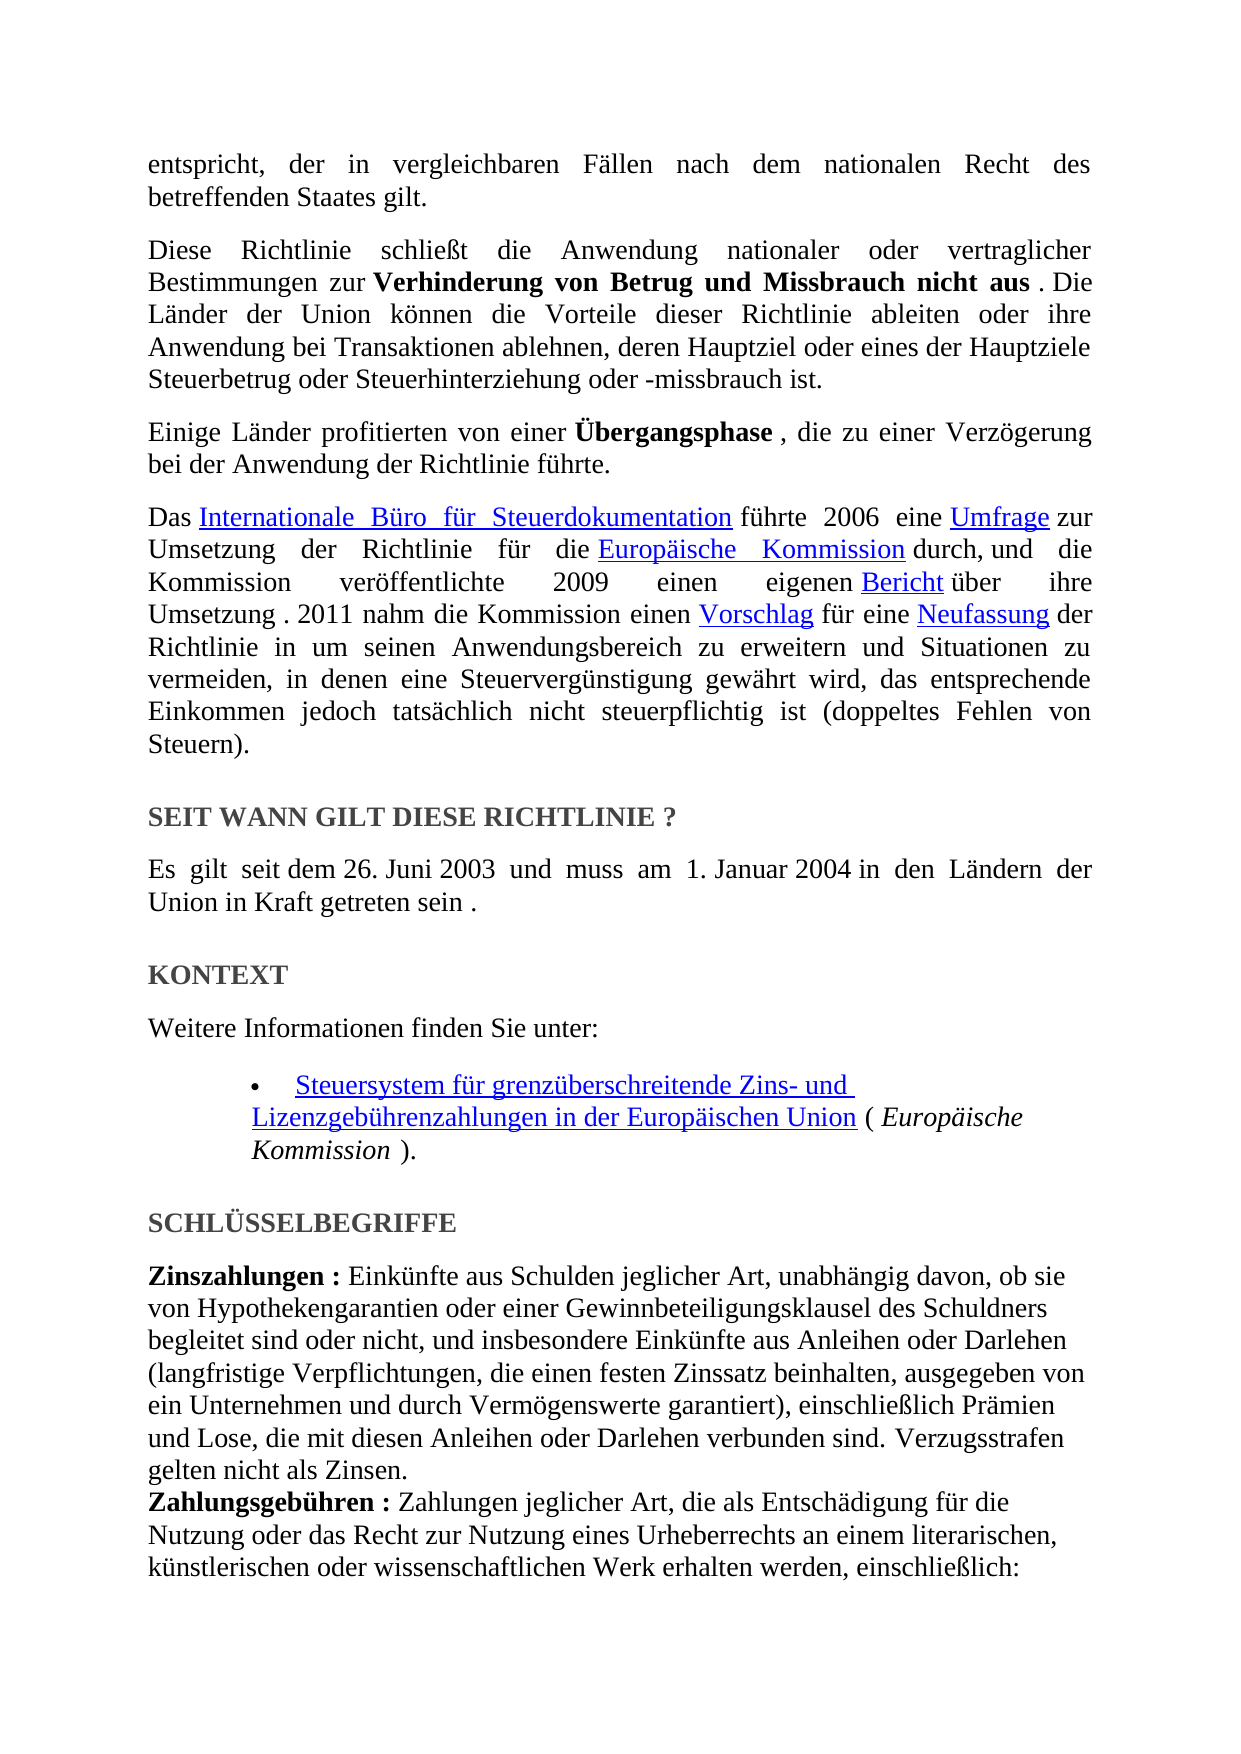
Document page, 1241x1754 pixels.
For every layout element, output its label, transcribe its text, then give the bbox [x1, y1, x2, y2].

text Weitere Informationen finden Sie unter: [148, 1011, 1093, 1043]
text Diese Richtlinie schließt die Anwendung nationaler oder vertraglicher Bestimmungen zur Verhinderung von Betrug und Missbrauch nicht aus . Die Länder der Union können die Vorteile dieser Richtlinie ableiten oder ihre Anwendung bei Transaktionen ablehnen, deren Hauptziel oder eines der Hauptziele Steuerbetrug oder Steuerhinterziehung oder -missbrauch ist. [148, 233, 1093, 395]
text Zinszahlungen : Einkünfte aus Schulden jeglicher Art, unabhängig davon, ob sie von Hypothekengarantien oder einer Gewinnbeteiligungsklausel des Schuldners begleitet sind oder nicht, und insbesondere Einkünfte aus Anleihen oder Darlehen (langfristige Verpflichtungen, die einen festen Zinssatz beinhalten, ausgegeben von ein Unternehmen und durch Vermögenswerte garantiert), einschließlich Prämien und Lose, die mit diesen Anleihen oder Darlehen verbunden sind. Verzugsstrafen gelten nicht als Zinsen. [148, 1259, 1093, 1485]
text Einige Länder profitierten von einer Übergangsphase , die zu einer Verzögerung bei der Anwendung der Richtlinie führte. [148, 415, 1093, 480]
text KONTEXT [148, 958, 1093, 990]
list Steuersystem für grenzüberschreitende Zins- und Lizenzgebührenzahlungen in der Europäischen Union ( Europäische Kommission ). [251, 1068, 1093, 1165]
text Es gilt seit dem 26. Juni 2003 und muss am 1. Januar 2004 in den Ländern der Union in Kraft getreten sein . [148, 853, 1093, 917]
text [148, 148, 1093, 212]
text Zahlungsgebühren : Zahlungen jeglicher Art, die als Entschädigung für die Nutzung oder das Recht zur Nutzung eines Urheberrechts an einem literarischen, künstlerischen oder wissenschaftlichen Werk erhalten werden, einschließlich: [148, 1485, 1093, 1583]
text SEIT WANN GILT DIESE RICHTLINIE ? [148, 800, 1093, 832]
text Das Internationale Büro für Steuerdokumentation führte 2006 eine Umfrage zur Umsetzung der Richtlinie für die Europäische Kommission durch, und die Kommission veröffentlichte 2009 einen eigenen Bericht über ihre Umsetzung . 2011 nahm die Kommission einen Vorschlag für eine Neufassung der Richtlinie in um seinen Anwendungsbereich zu erweitern und Situationen zu vermeiden, in denen eine Steuervergünstigung gewährt wird, das entsprechende Einkommen jedoch tatsächlich nicht steuerpflichtig ist (doppeltes Fehlen von Steuern). [148, 500, 1093, 759]
text SCHLÜSSELBEGRIFFE [148, 1206, 1093, 1238]
